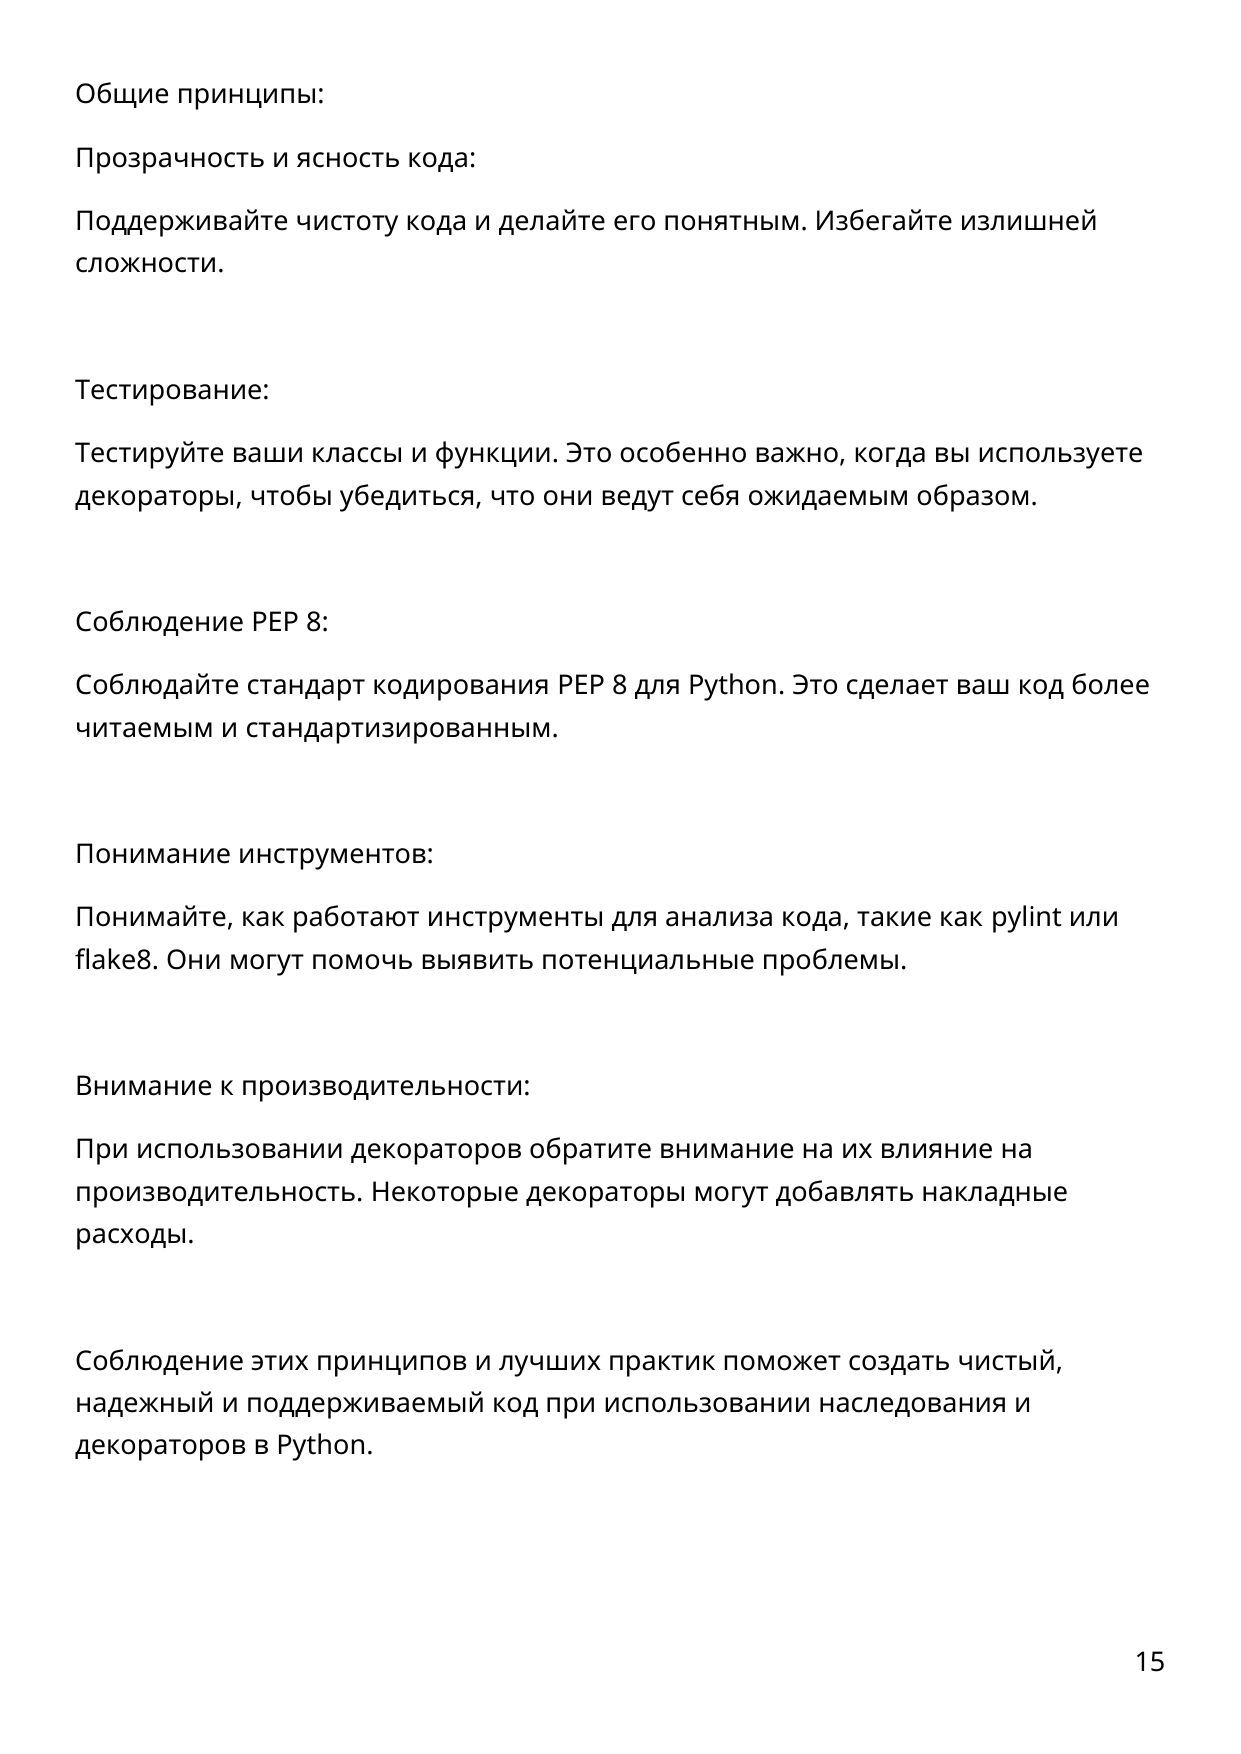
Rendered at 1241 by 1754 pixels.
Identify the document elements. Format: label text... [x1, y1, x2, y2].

text Общие принципы: [75, 75, 1165, 112]
text Поддерживайте чистоту кода и делайте его понятным. Избегайте излишней сложности. [75, 201, 1165, 281]
text Соблюдение PEP 8: [75, 602, 1165, 639]
text Соблюдайте стандарт кодирования PEP 8 для Python. Это сделает ваш код более читаемым и стандартизированным. [75, 666, 1165, 745]
text Внимание к производительности: [75, 1067, 1165, 1103]
text Тестирование: [75, 370, 1165, 407]
text Соблюдение этих принципов и лучших практик поможет создать чистый, надежный и поддерживаемый код при использовании наследования и декораторов в Python. [75, 1341, 1165, 1463]
text Прозрачность и ясность кода: [75, 138, 1165, 175]
text Понимание инструментов: [75, 834, 1165, 871]
text Понимайте, как работают инструменты для анализа кода, такие как pylint или flake8. Они могут помочь выявить потенциальные проблемы. [75, 898, 1165, 977]
text Тестируйте ваши классы и функции. Это особенно важно, когда вы используете декораторы, чтобы убедиться, что они ведут себя ожидаемым образом. [75, 433, 1165, 513]
text При использовании декораторов обратите внимание на их влияние на производительность. Некоторые декораторы могут добавлять накладные расходы. [75, 1130, 1165, 1251]
